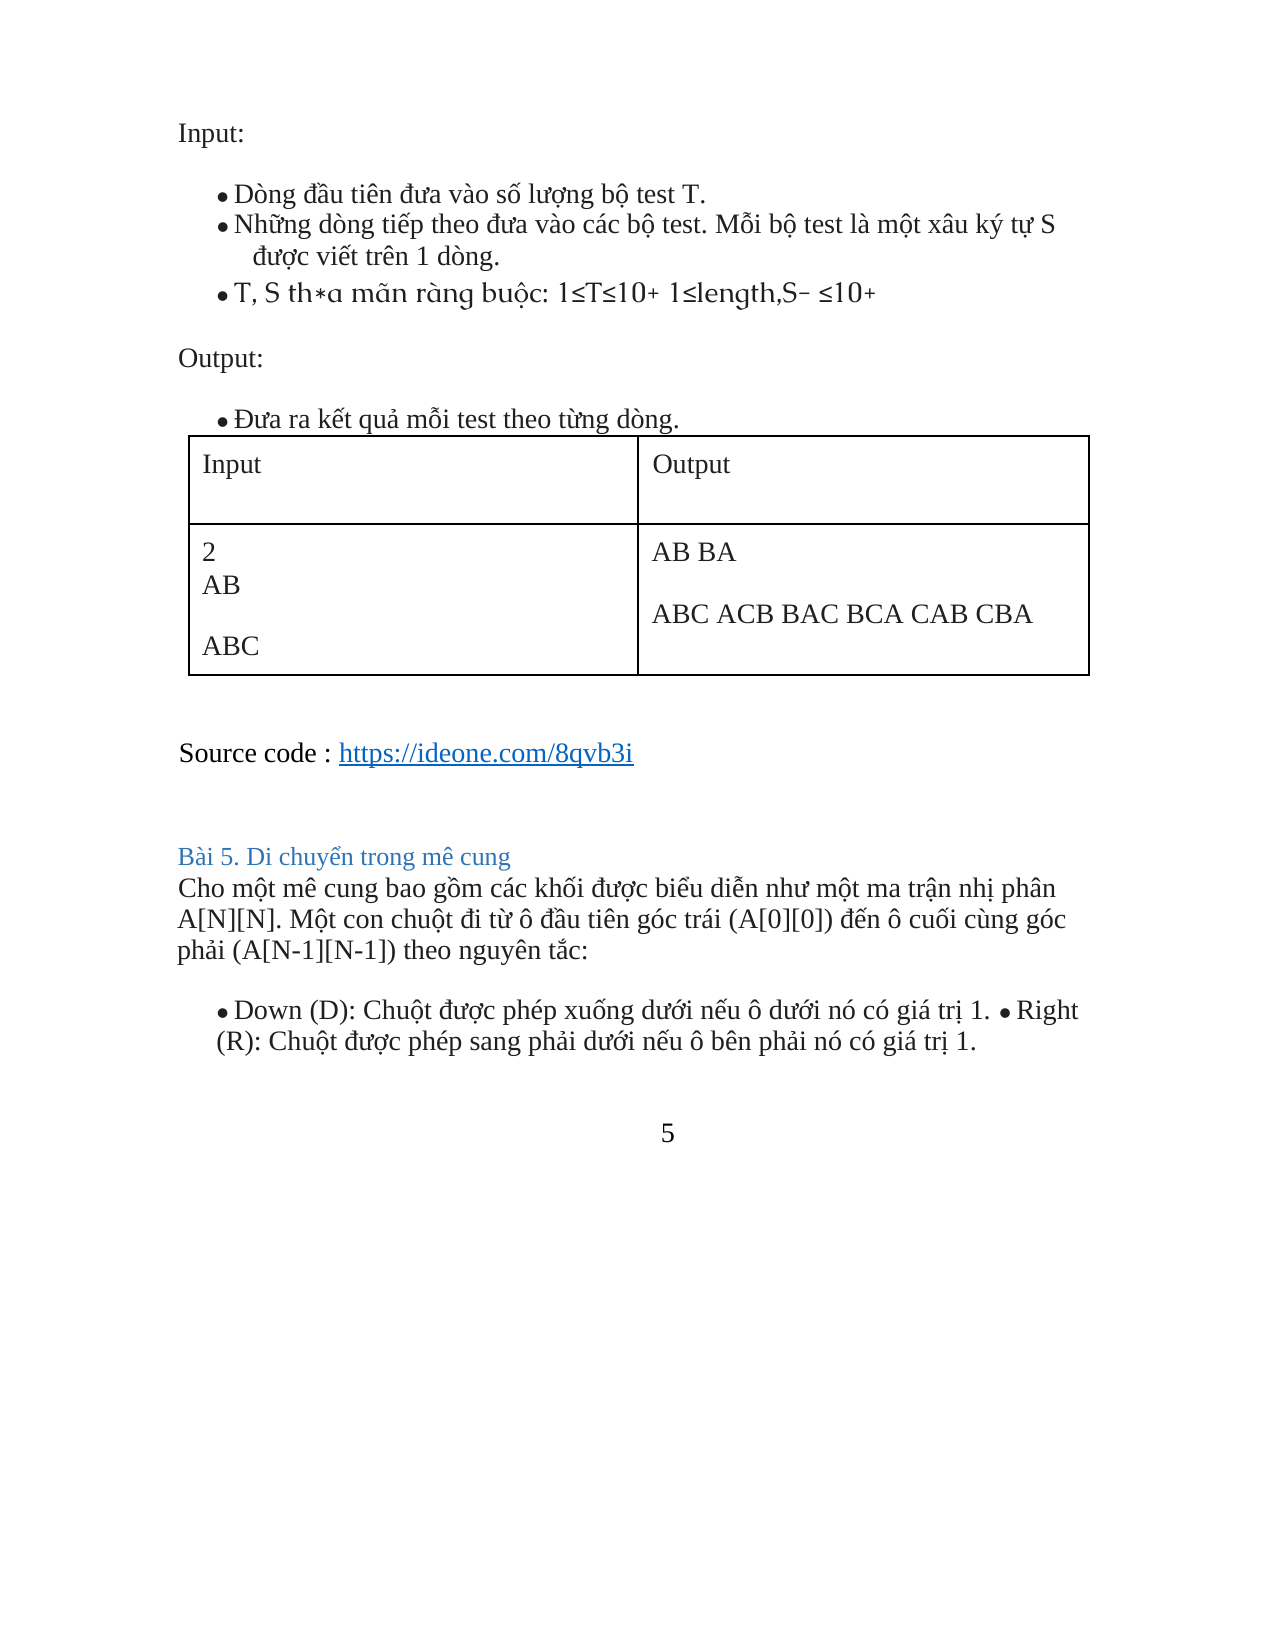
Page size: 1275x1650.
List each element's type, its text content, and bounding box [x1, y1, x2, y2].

text Cho một mê cung bao gồm các khối được biểu diễn như một ma trận nhị phân A[N][N]. Một con chuột đi từ ô đầu tiên góc trái (A[0][0]) đến ô cuối cùng góc phải (A[N-1][N-1]) theo nguyên tắc: [177, 872, 1108, 966]
text Output: [178, 341, 1226, 373]
table_header Input [190, 437, 637, 523]
text Input: [178, 116, 1226, 148]
table_cell AB BA ABC ACB BAC BCA CAB CBA [639, 525, 1088, 674]
table_header Output [639, 437, 1088, 523]
text Bài 5. Di chuyển trong mê cung [177, 841, 1226, 871]
text Source code : https://ideone.com/8qvb3i [179, 736, 1226, 769]
text ● Đưa ra kết quả mỗi test theo từng dòng. [216, 402, 1226, 434]
text ● Những dòng tiếp theo đưa vào các bộ test. Mỗi bộ test là một xâu ký tự S được viết trên 1 dòng. [216, 209, 1114, 271]
text ● Dòng đầu tiên đưa vào số lượng bộ test T. [216, 177, 1226, 209]
table_cell 2 AB ABC [190, 525, 637, 674]
text ● T, S th*a mãn ràng buộc: 1≤T≤10+ 1≤length,S- ≤10+ [216, 274, 1226, 310]
text 5 [661, 1116, 1226, 1149]
text ● Down (D): Chuột được phép xuống dưới nếu ô dưới nó có giá trị 1. ● Right (R): Chuột được phép sang phải dưới nếu ô bên phải nó có giá trị 1. [216, 995, 1112, 1057]
